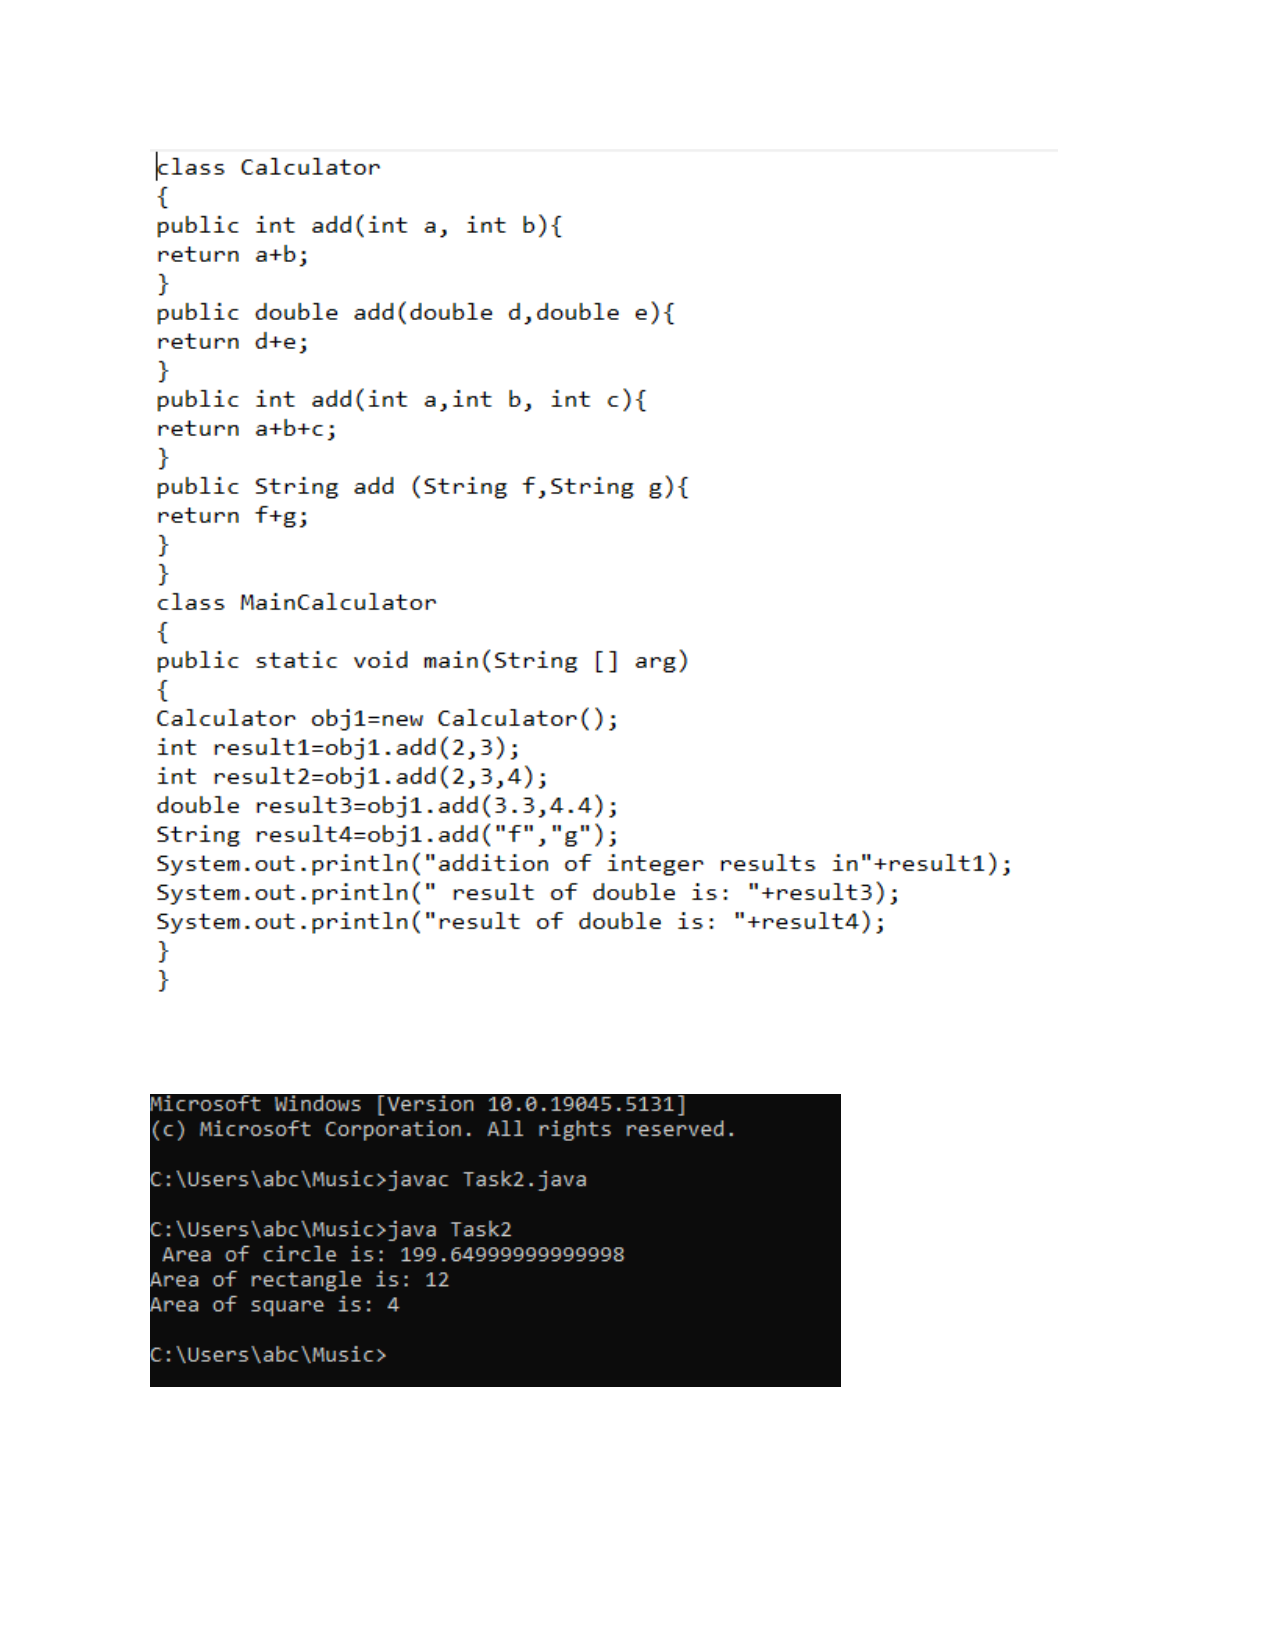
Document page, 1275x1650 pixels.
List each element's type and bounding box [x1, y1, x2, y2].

picture [150, 1094, 841, 1387]
picture [150, 149, 1058, 1004]
